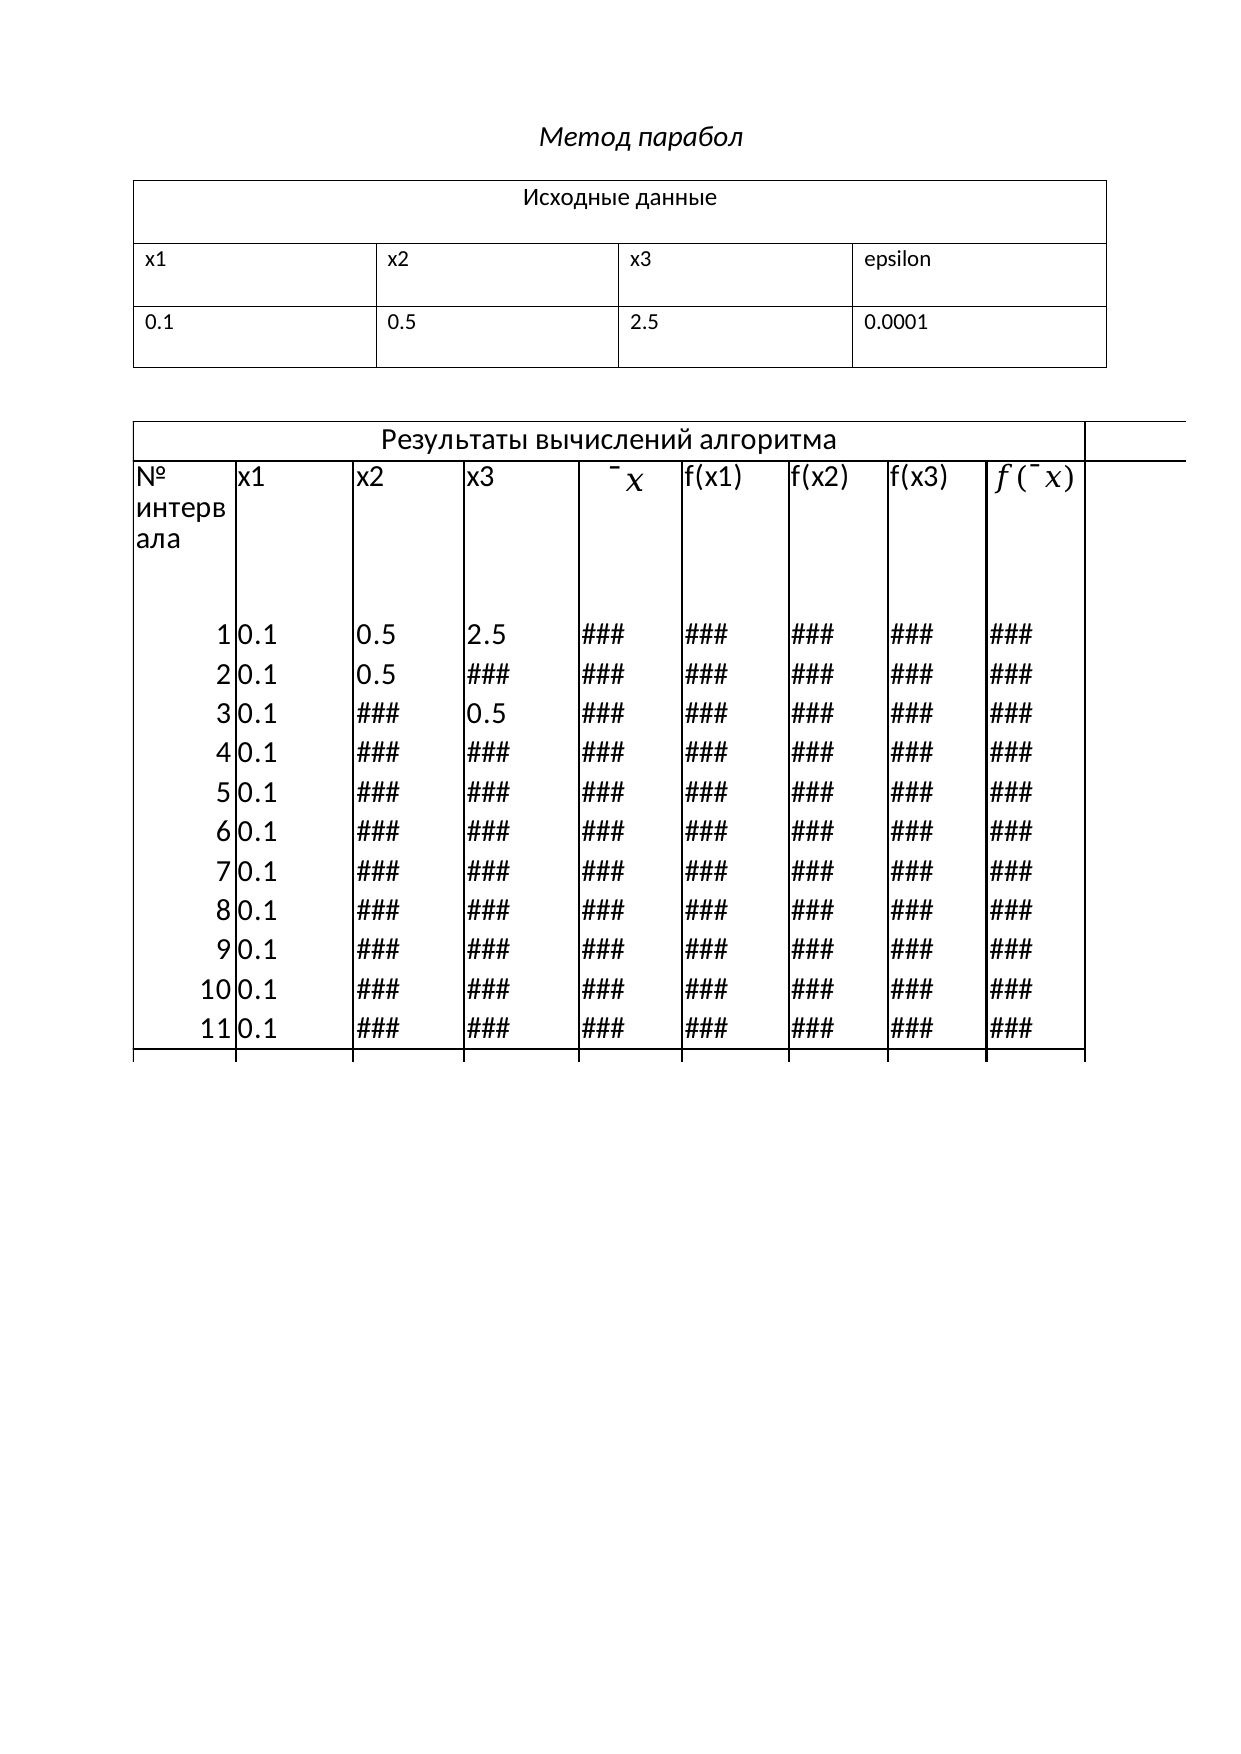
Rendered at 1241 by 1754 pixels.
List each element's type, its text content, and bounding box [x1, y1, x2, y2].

table_cell x3 [619, 244, 852, 306]
table_cell x2 [377, 244, 618, 306]
table_cell x1 [134, 244, 376, 306]
table_cell 0.1 [134, 307, 376, 367]
text Метод парабол [133, 118, 1152, 154]
table_cell 0.0001 [853, 307, 1106, 367]
table_cell epsilon [853, 244, 1106, 306]
table_header Исходные данные [134, 181, 1106, 243]
table_cell 2.5 [619, 307, 852, 367]
table_cell 0.5 [377, 307, 618, 367]
